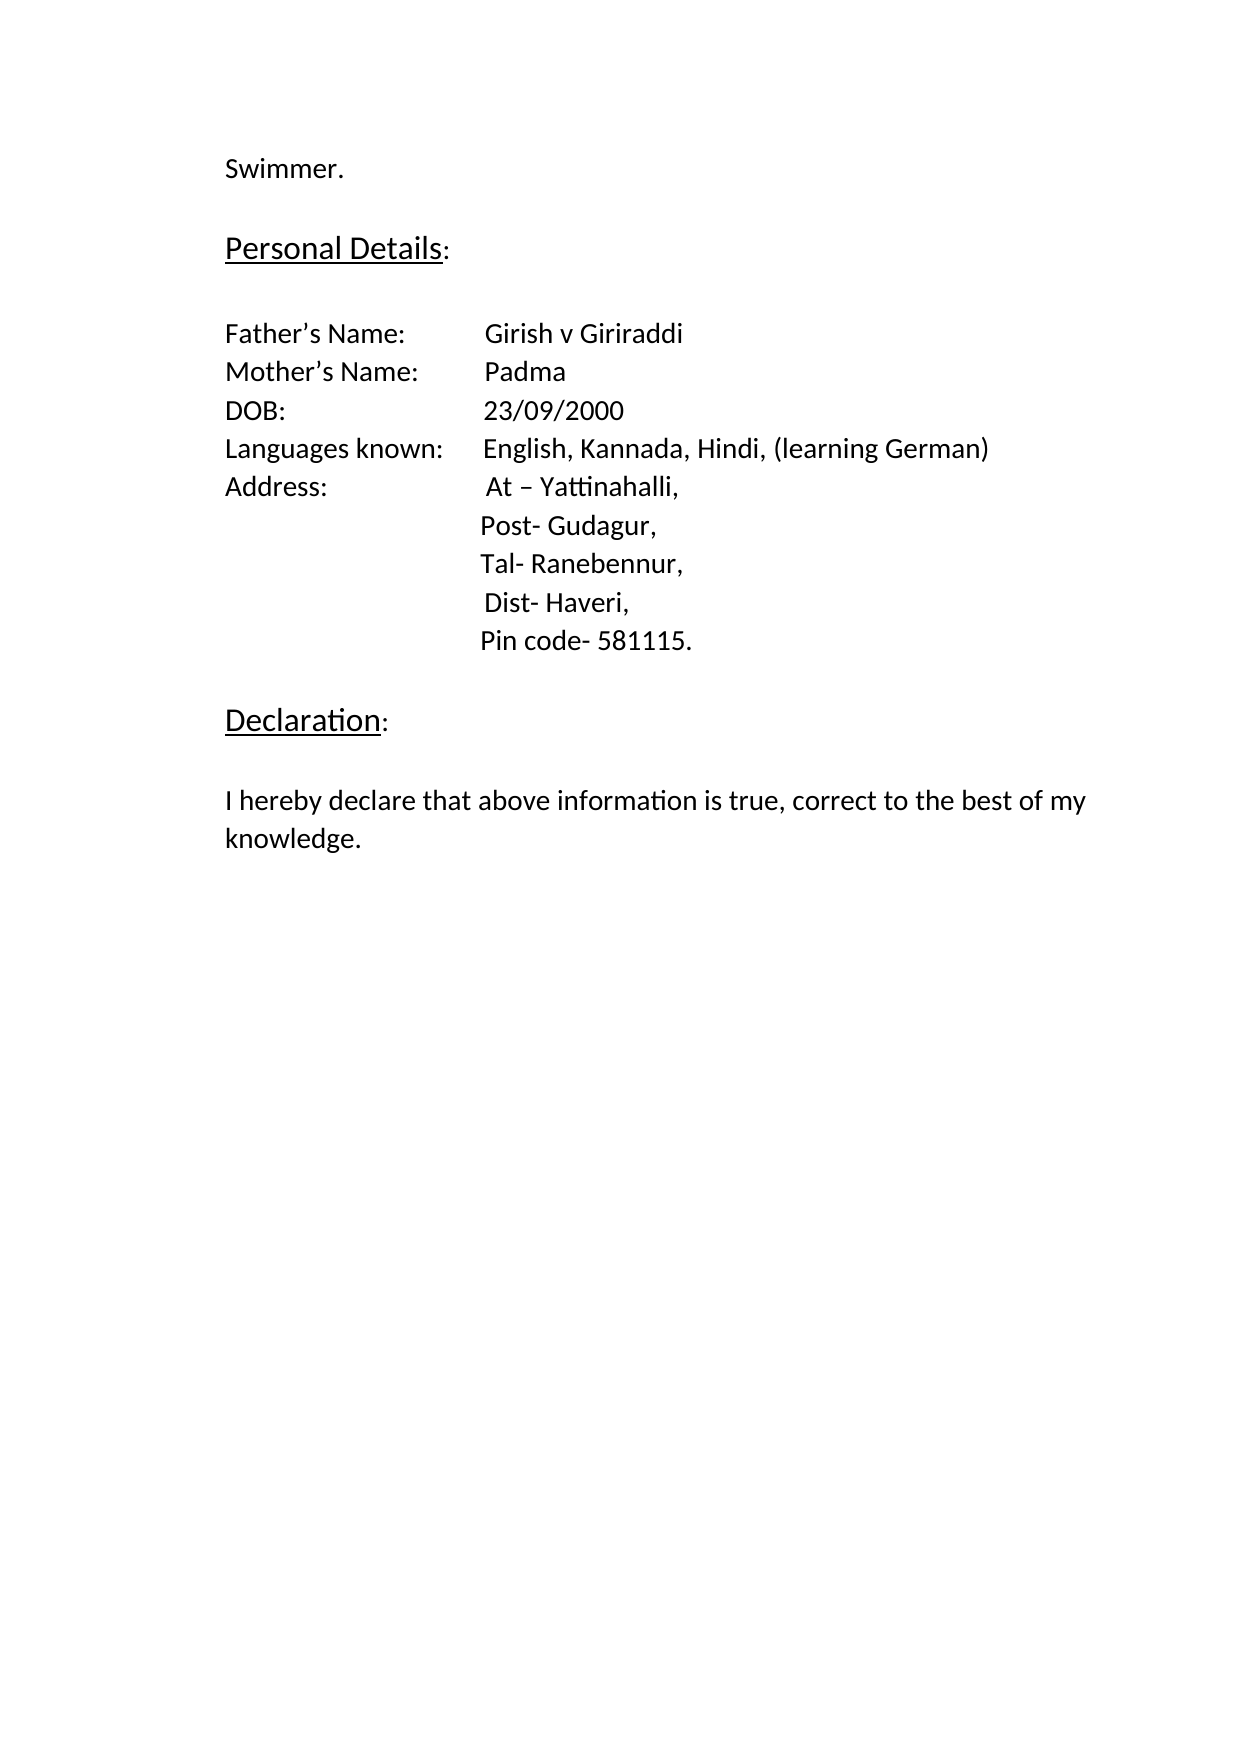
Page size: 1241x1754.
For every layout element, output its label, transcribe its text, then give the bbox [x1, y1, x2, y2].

list Languages known: English, Kannada, Hindi, (learning German) [225, 430, 1090, 466]
list Address: At – Yattinahalli, [225, 468, 1090, 504]
list Personal Details: [225, 227, 1090, 268]
list Declaration: [225, 699, 1090, 740]
list Father’s Name: Girish v Giriraddi [225, 315, 1090, 350]
list DOB: 23/09/2000 [225, 392, 1090, 427]
list Post- Gudagur, [225, 507, 1090, 543]
list Mother’s Name: Padma [225, 353, 1090, 389]
list Tal- Ranebennur, [225, 545, 1090, 581]
list Dist- Haveri, [225, 584, 1090, 619]
list Pin code- 581115. [225, 622, 1090, 658]
list Swimmer. [225, 150, 1090, 186]
list I hereby declare that above information is true, correct to the best of my knowledge. [225, 782, 1090, 856]
